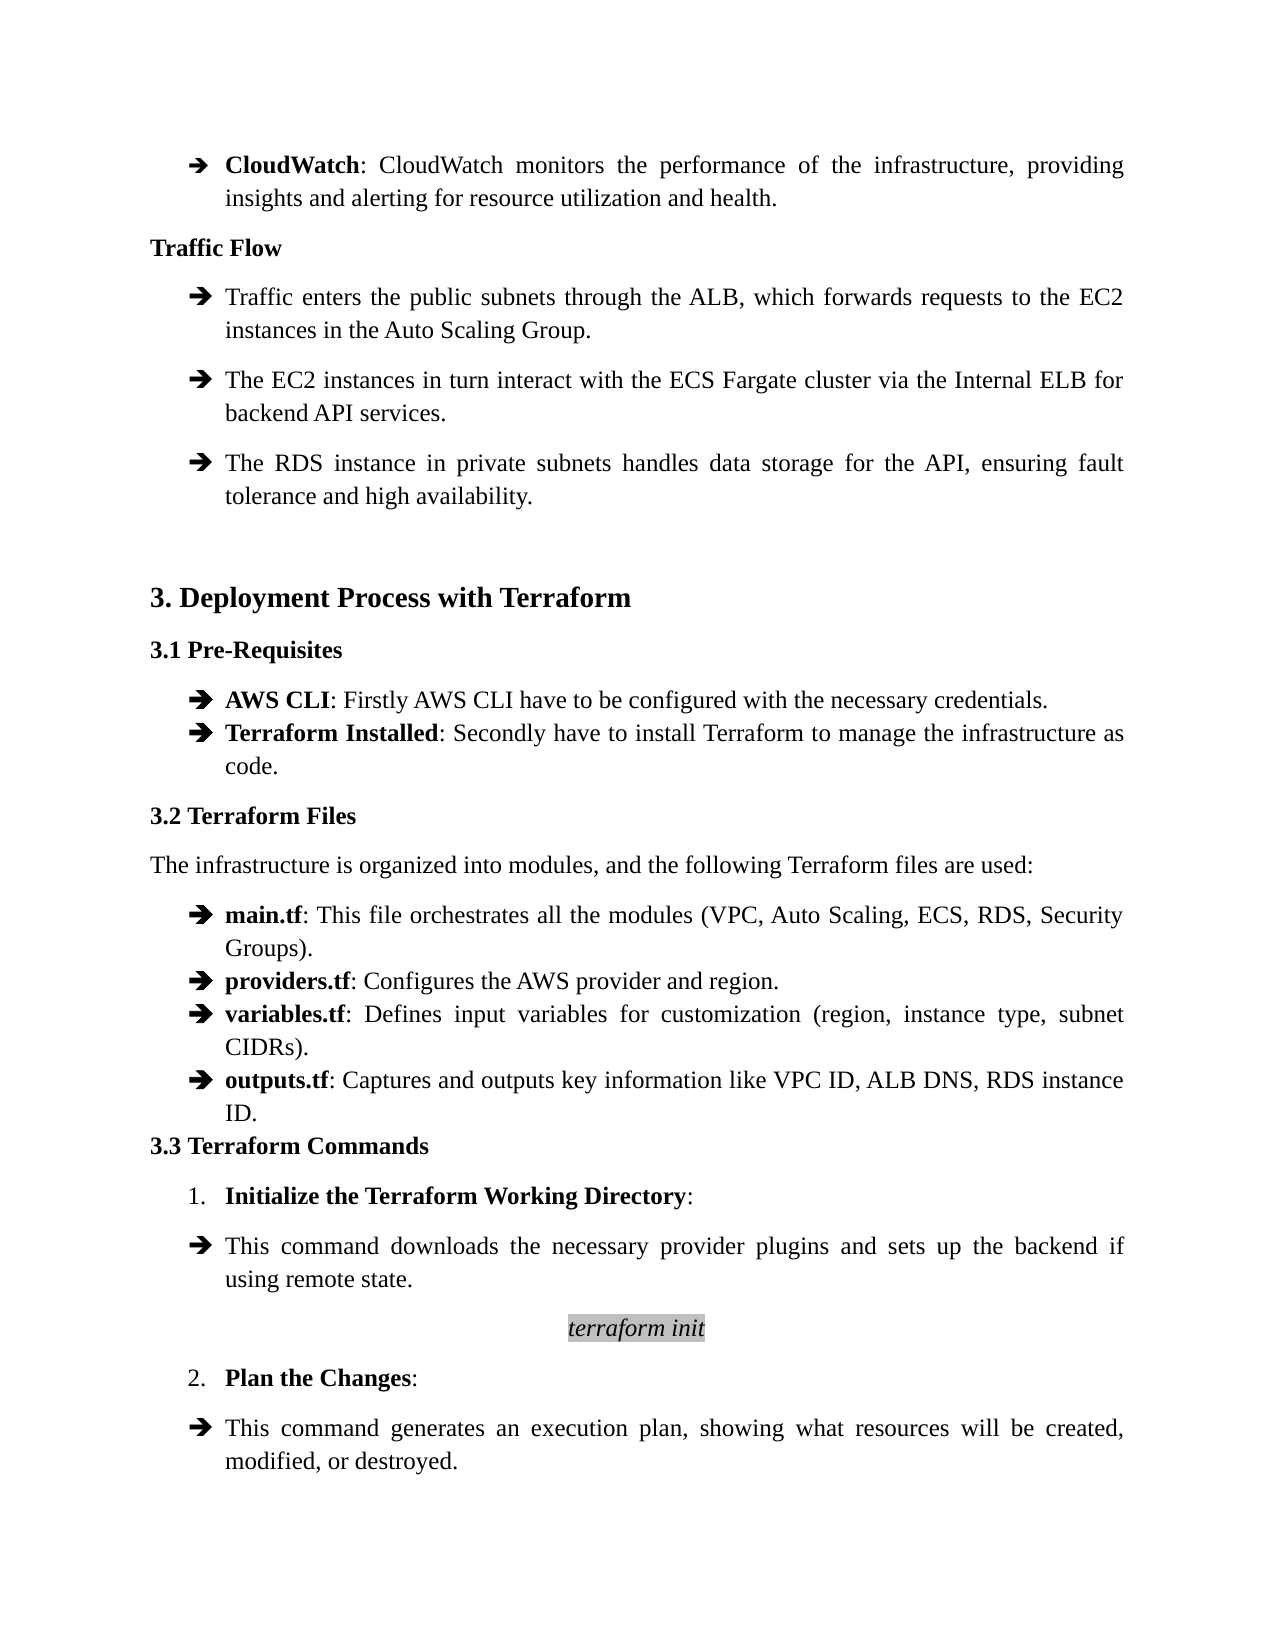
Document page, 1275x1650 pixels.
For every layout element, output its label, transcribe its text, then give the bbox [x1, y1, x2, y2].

list This command generates an execution plan, showing what resources will be created, modified, or destroyed. [187, 1413, 1125, 1474]
list The EC2 instances in turn interact with the ECS Fargate cluster via the Internal ELB for backend API services. [187, 365, 1125, 427]
text 3.1 Pre-Requisites [150, 635, 1125, 664]
text terraform init [150, 1313, 1125, 1342]
text The infrastructure is organized into modules, and the following Terraform files are used: [150, 851, 1125, 879]
list This command downloads the necessary provider plugins and sets up the backend if using remote state. [187, 1231, 1125, 1292]
list CloudWatch: CloudWatch monitors the performance of the infrastructure, providing insights and alerting for resource utilization and health. [187, 150, 1125, 212]
list Plan the Changes: [187, 1363, 1125, 1392]
list main.tf: This file orchestrates all the modules (VPC, Auto Scaling, ECS, RDS, Security Groups). [187, 900, 1125, 962]
list AWS CLI: Firstly AWS CLI have to be configured with the necessary credentials. [187, 685, 1125, 714]
list outputs.tf: Captures and outputs key information like VPC ID, ALB DNS, RDS instance ID. [187, 1065, 1125, 1127]
list Initialize the Terraform Working Directory: [187, 1181, 1125, 1210]
list variables.tf: Defines input variables for customization (region, instance type, subnet CIDRs). [187, 999, 1125, 1061]
list Terraform Commands [150, 1131, 1125, 1160]
list Terraform Installed: Secondly have to install Terraform to manage the infrastructure as code. [187, 718, 1125, 780]
list The RDS instance in private subnets handles data storage for the API, ensuring fault tolerance and high availability. [187, 448, 1125, 509]
list providers.tf: Configures the AWS provider and region. [187, 966, 1125, 995]
text 3.2 Terraform Files [150, 801, 1125, 829]
list Traffic enters the public subnets through the ALB, which forwards requests to the EC2 instances in the Auto Scaling Group. [187, 282, 1125, 344]
text 3. Deployment Process with Terraform [150, 580, 1125, 614]
text Traffic Flow [150, 233, 1125, 261]
